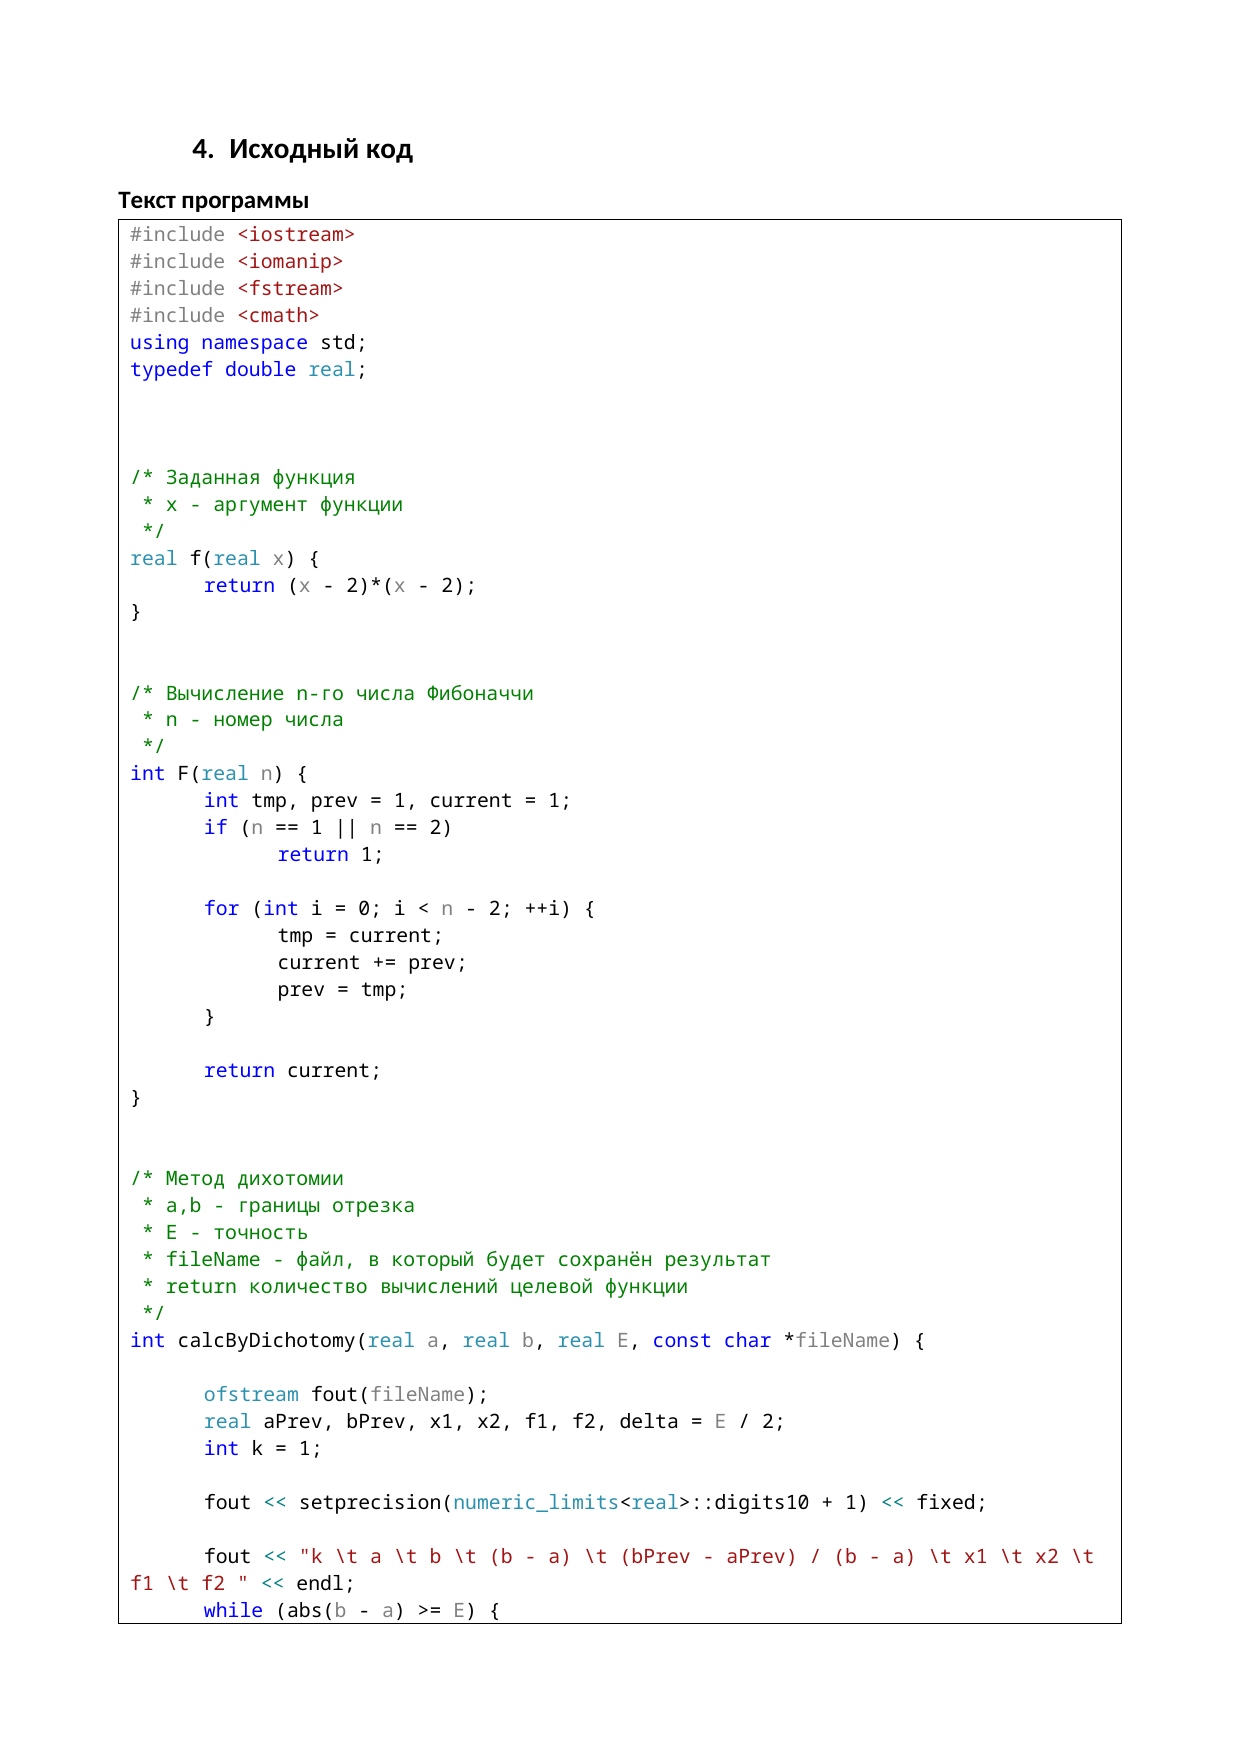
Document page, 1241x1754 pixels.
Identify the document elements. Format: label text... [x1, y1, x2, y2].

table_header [119, 220, 1121, 1623]
text Исходный код [192, 131, 1122, 166]
text Текст программы [118, 184, 1122, 214]
